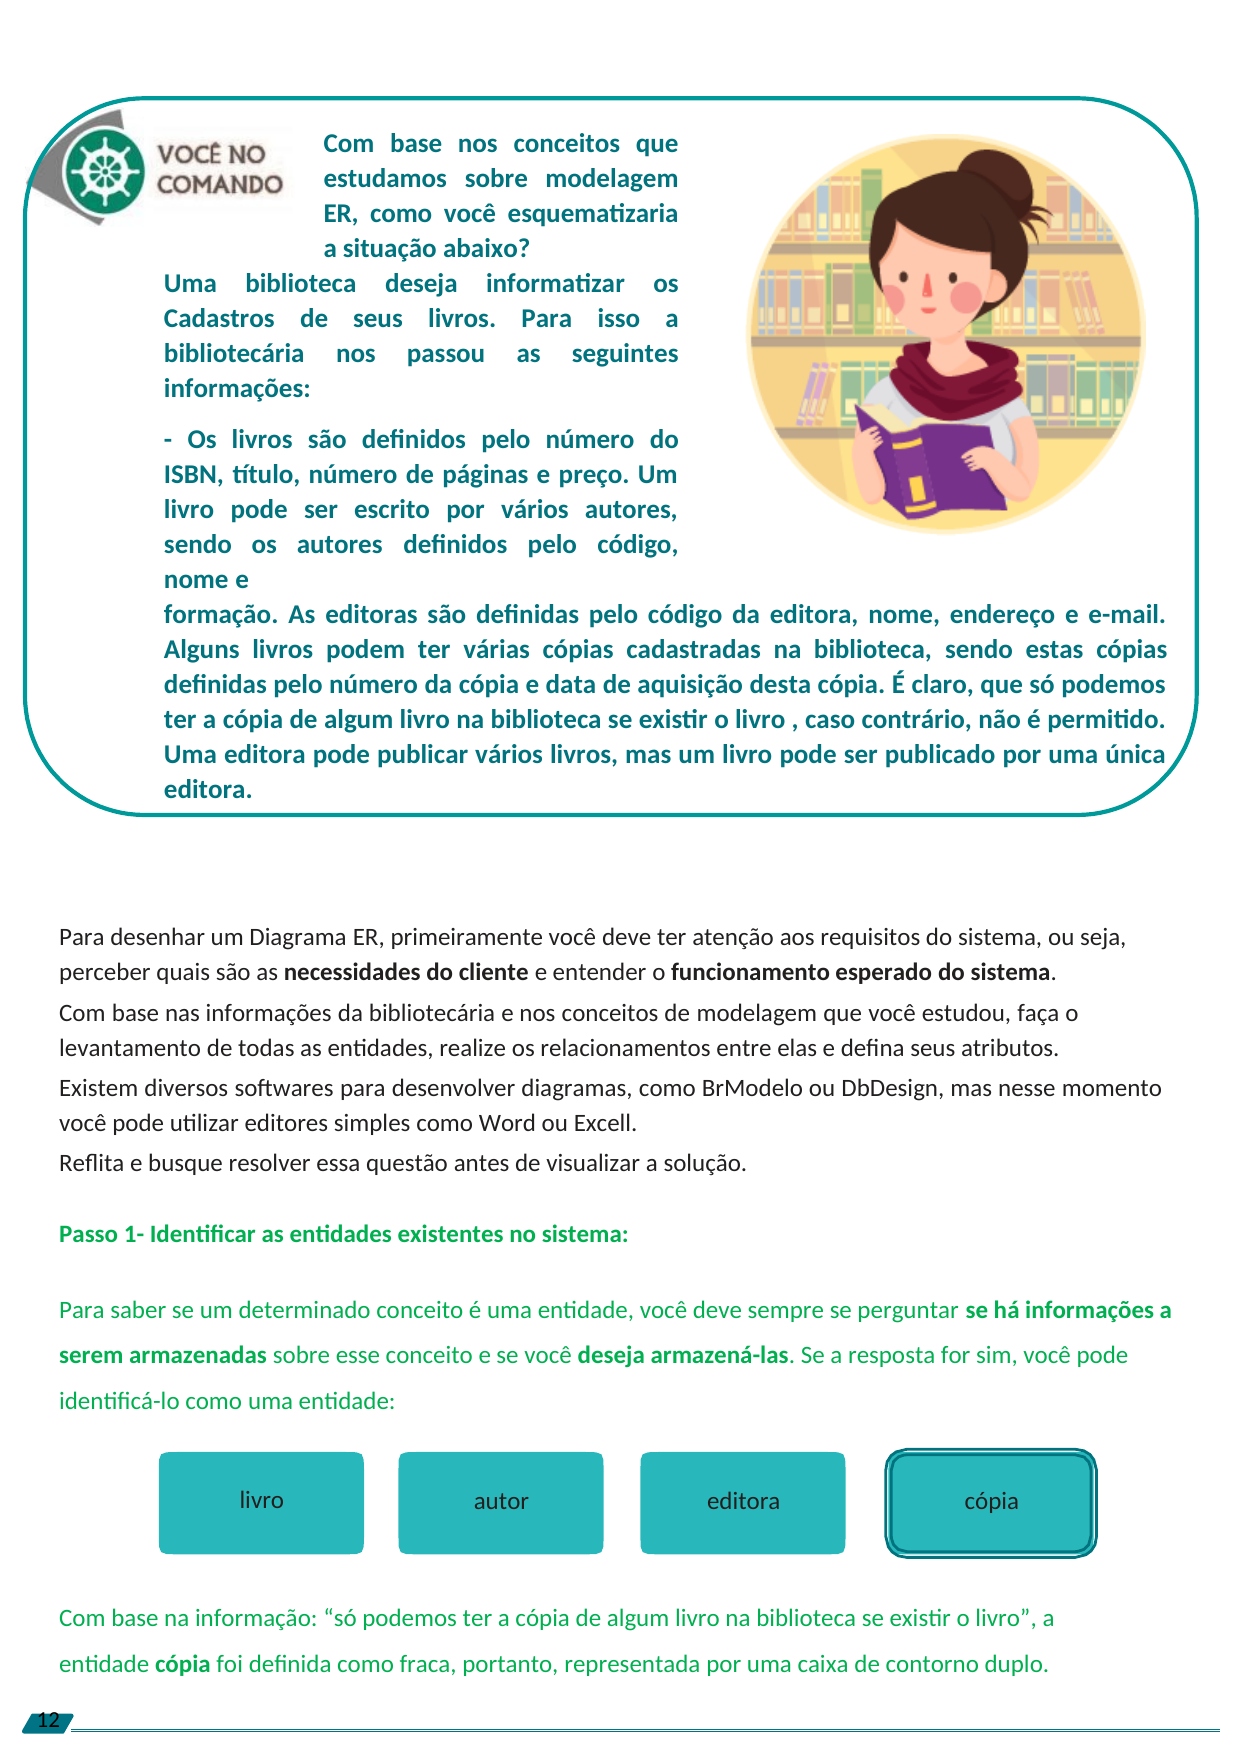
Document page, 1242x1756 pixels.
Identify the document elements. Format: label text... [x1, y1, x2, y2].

text Para saber se um determinado conceito é uma entidade, você deve sempre se perguntar se há informações a serem armazenadas sobre esse conceito e se você deseja armazená-las. Se a resposta for sim, você pode identificá-lo como uma entidade: [59, 1294, 1173, 1416]
text Com base nos conceitos que estudamos sobre modelagem ER, como você esquematizaria a situação abaixo? [323, 126, 678, 264]
text entidade cópia foi definida como fraca, portanto, representada por uma caixa de contorno duplo. [59, 1648, 1235, 1678]
picture [28, 107, 295, 227]
text Para desenhar um Diagrama ER, primeiramente você deve ter atenção aos requisitos do sistema, ou seja, perceber quais são as necessidades do cliente e entender o funcionamento esperado do sistema. [59, 921, 1211, 987]
text formação. As editoras são definidas pelo código da editora, nome, endereço e e-mail. Alguns livros podem ter várias cópias cadastradas na biblioteca, sendo estas cópias definidas pelo número da cópia e data de aquisição desta cópia. É claro, que só podemos ter a cópia de algum livro na biblioteca se existir o livro , caso contrário, não é permitido. Uma editora pode publicar vários livros, mas um livro pode ser publicado por uma única editora. [164, 597, 1168, 805]
text Uma biblioteca deseja informatizar os Cadastros de seus livros. Para isso a bibliotecária nos passou as seguintes informações: [164, 266, 678, 404]
subtitle Passo 1- Identificar as entidades existentes no sistema: [59, 1218, 1235, 1248]
text Com base na informação: “só podemos ter a cópia de algum livro na biblioteca se existir o livro”, a [59, 1602, 1235, 1632]
text Reflita e busque resolver essa questão antes de visualizar a solução. [59, 1147, 1235, 1178]
picture [745, 134, 1146, 536]
text Com base nas informações da bibliotecária e nos conceitos de modelagem que você estudou, faça o levantamento de todas as entidades, realize os relacionamentos entre elas e defina seus atributos. [59, 997, 1211, 1062]
text Existem diversos softwares para desenvolver diagramas, como BrModelo ou DbDesign, mas nesse momento você pode utilizar editores simples como Word ou Excell. [59, 1072, 1184, 1137]
text - Os livros são definidos pelo número do ISBN, título, número de páginas e preço. Um livro pode ser escrito por vários autores, sendo os autores definidos pelo código, nome e [164, 422, 678, 595]
picture [25, 107, 91, 190]
